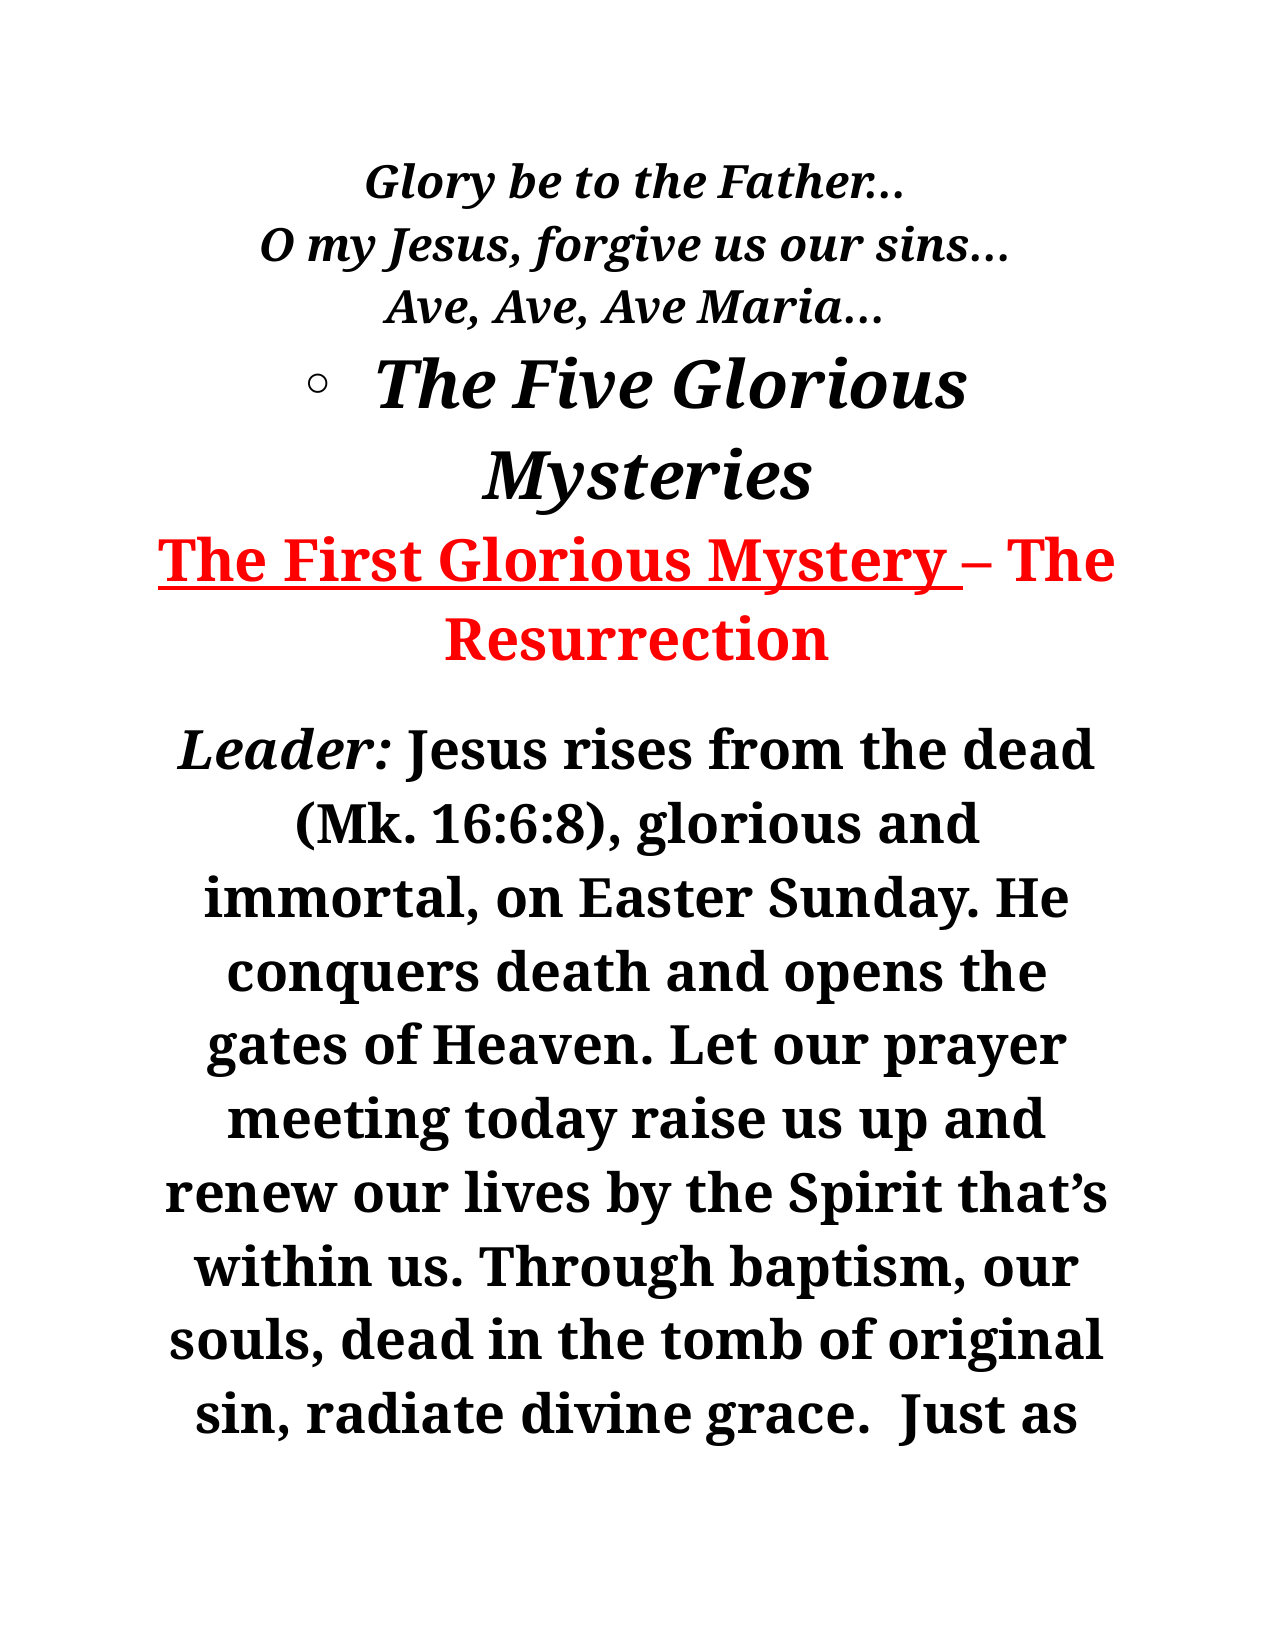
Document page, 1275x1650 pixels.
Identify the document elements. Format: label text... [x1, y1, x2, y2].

text O my Jesus, forgive us our sins… [150, 212, 1125, 275]
list The Five Glorious Mysteries [150, 337, 1125, 519]
text The First Glorious Mystery – The Resurrection [150, 519, 1125, 678]
text Glory be to the Father… [150, 150, 1125, 212]
text Ave, Ave, Ave Maria… [150, 275, 1125, 337]
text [150, 712, 1125, 1449]
